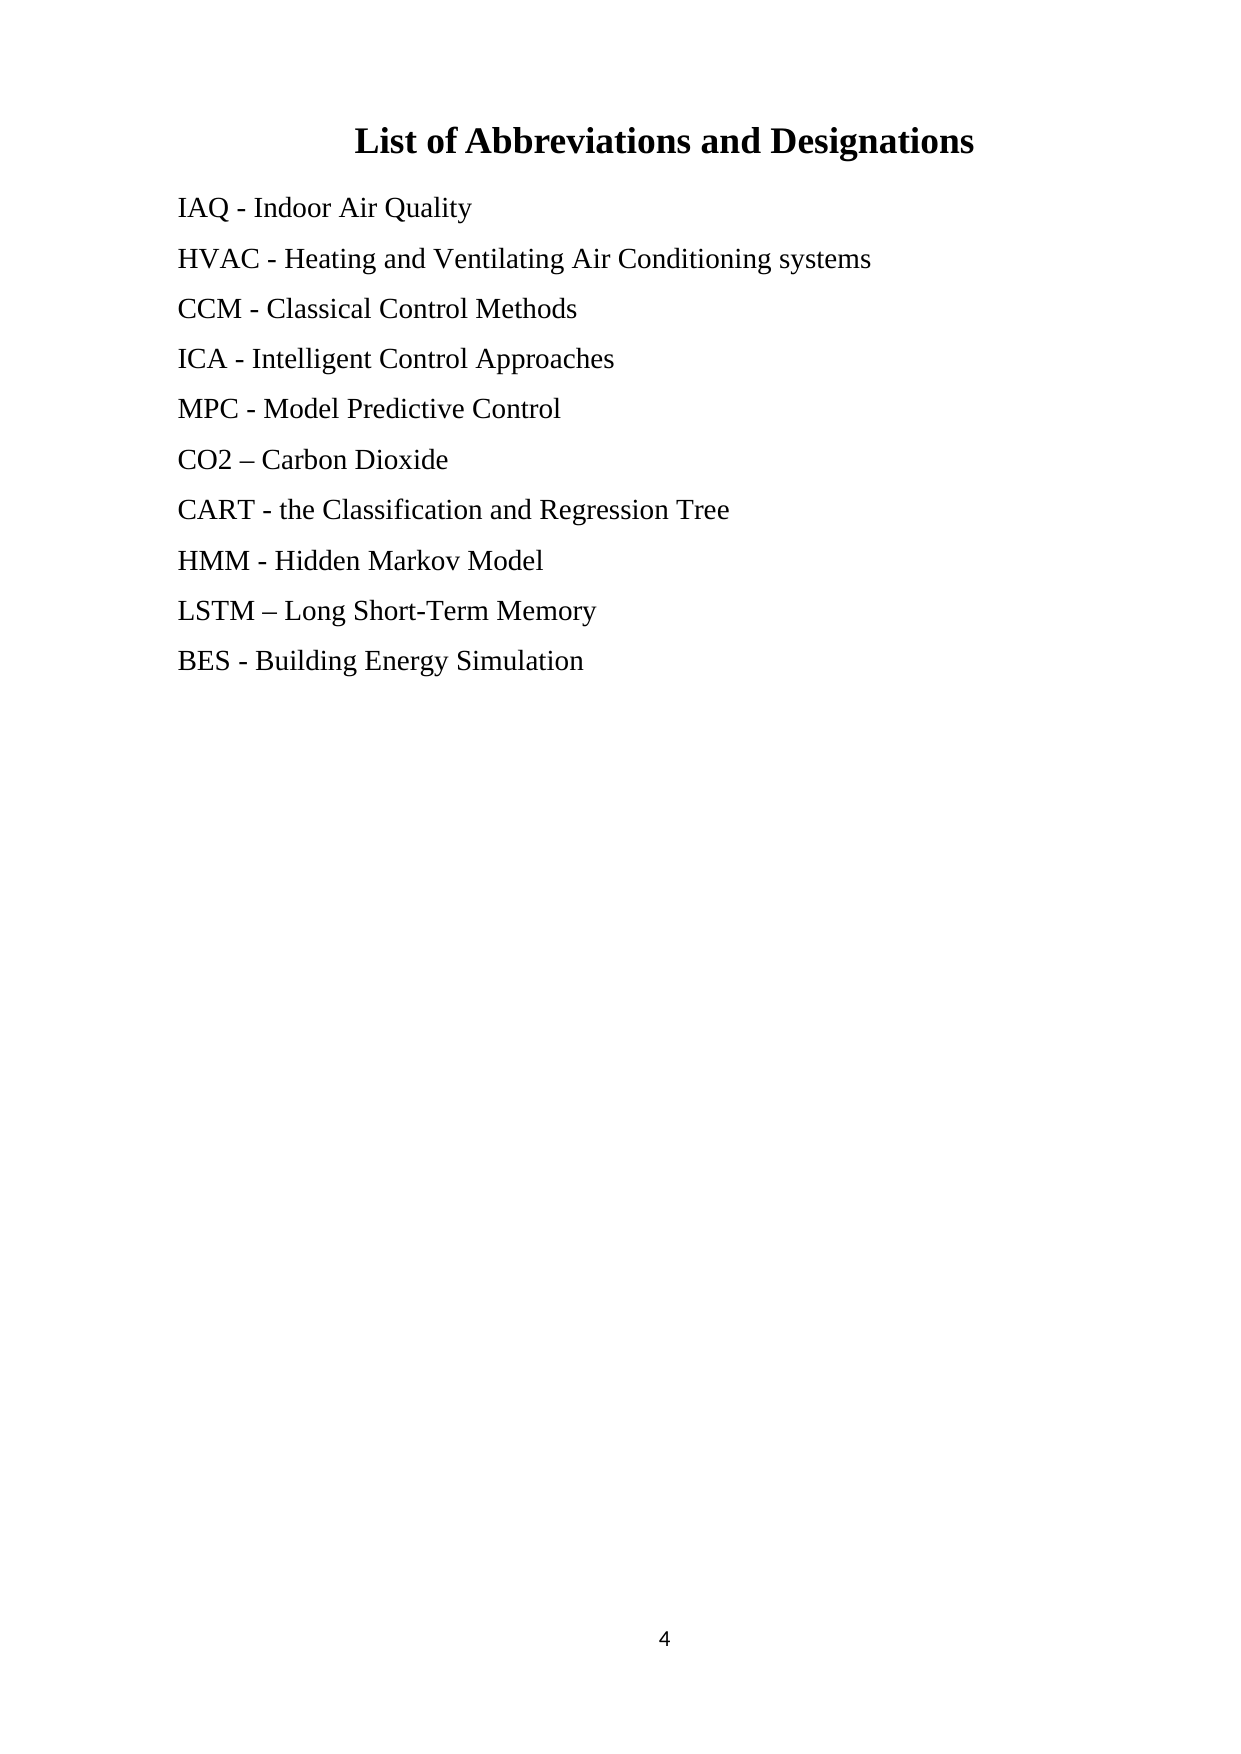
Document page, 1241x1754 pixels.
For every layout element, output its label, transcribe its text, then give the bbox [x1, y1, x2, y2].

text ICA - Intelligent Control Approaches [177, 341, 1152, 375]
text CO2 – Carbon Dioxide [177, 442, 1152, 476]
text HVAC - Heating and Ventilating Air Conditioning systems [177, 241, 1152, 274]
subtitle List of Abbreviations and Designations [177, 118, 1152, 161]
text IAQ - Indoor Air Quality [177, 190, 1152, 224]
text CCM - Classical Control Methods [177, 291, 1152, 324]
text LSTM – Long Short-Term Memory [177, 593, 1152, 626]
text BES - Building Energy Simulation [177, 643, 1152, 1366]
text CART - the Classification and Regression Tree [177, 492, 1152, 526]
text MPC - Model Predictive Control [177, 392, 1152, 425]
text HMM - Hidden Markov Model [177, 543, 1152, 576]
